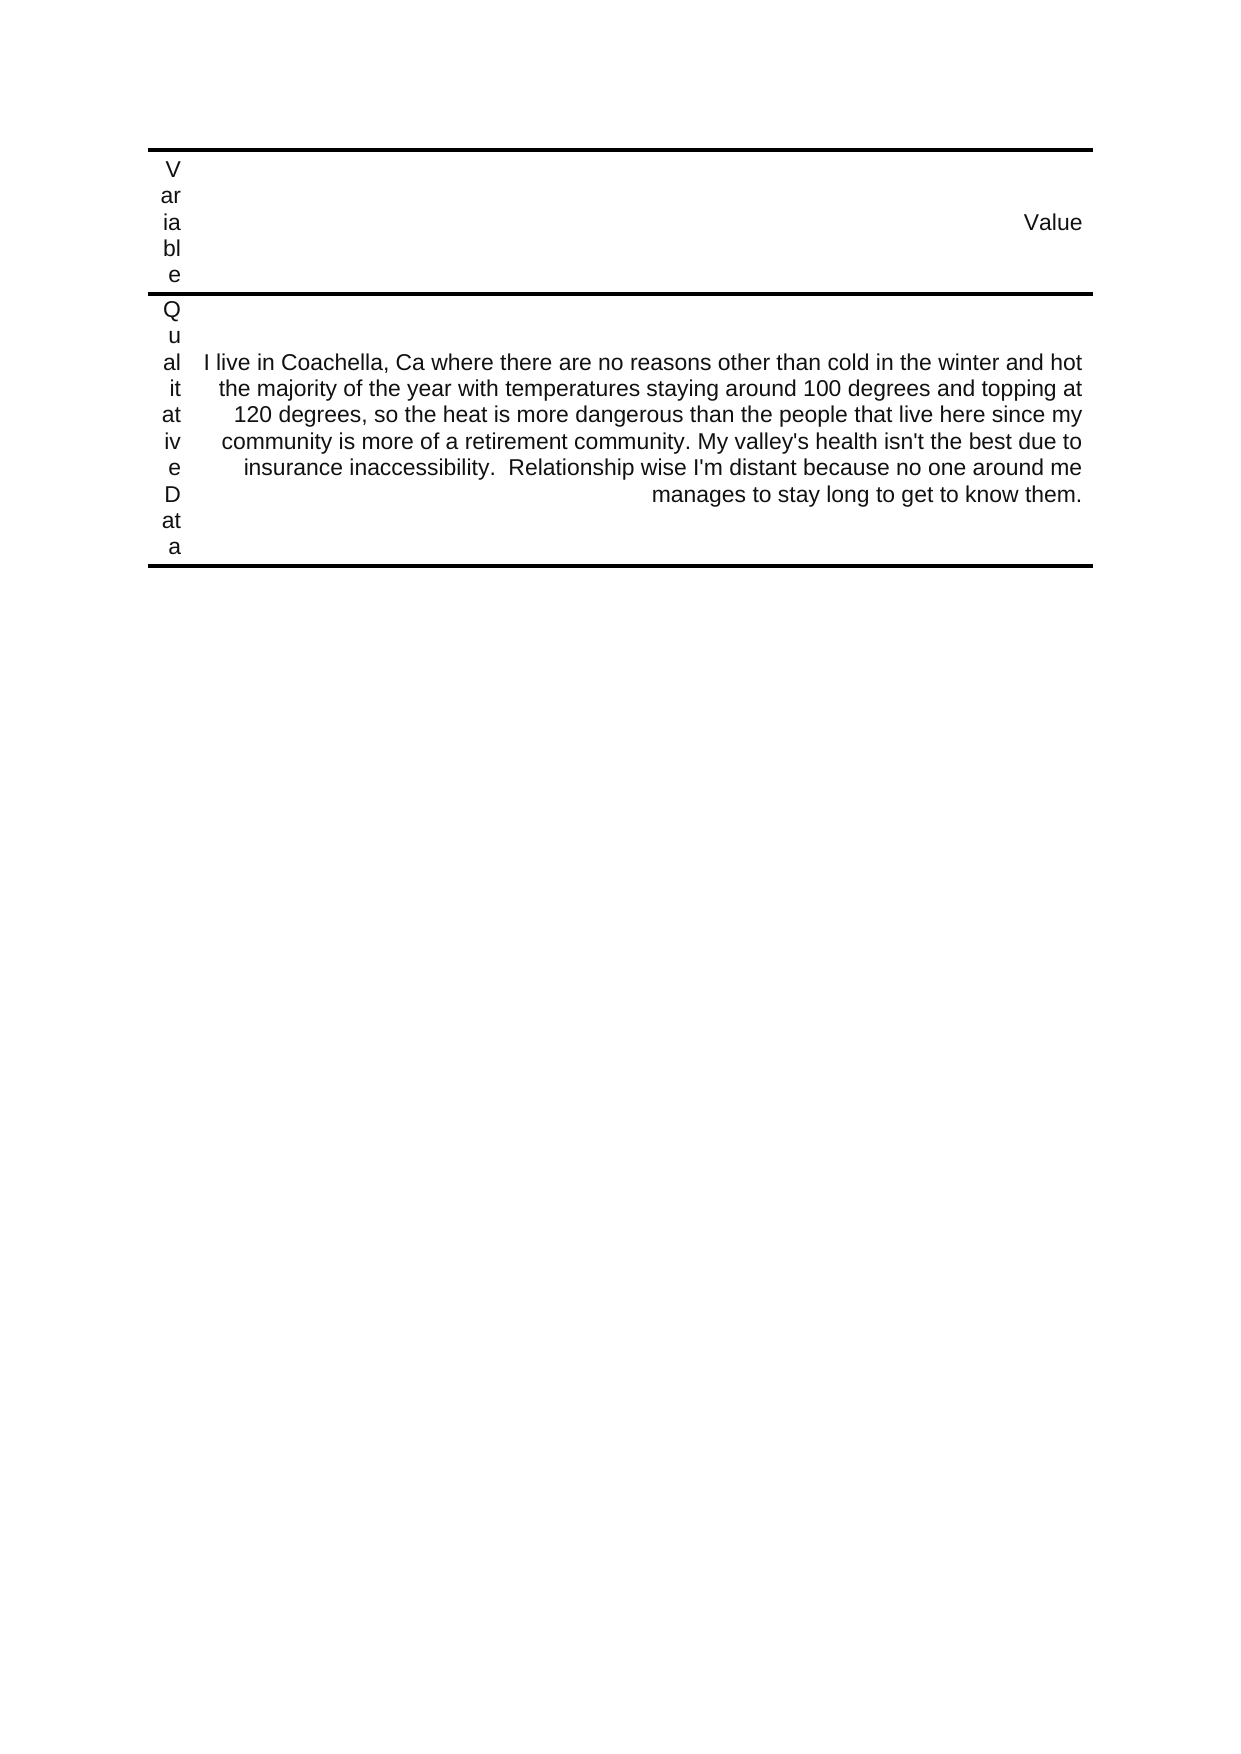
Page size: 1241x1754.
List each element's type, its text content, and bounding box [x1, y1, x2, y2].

table_header Value [191, 152, 1093, 292]
table_header Variable [148, 152, 191, 292]
table_cell Qualitative Data [148, 296, 191, 564]
table_cell I live in Coachella, Ca where there are no reasons other than cold in the winter and hot the majority of the year with temperatures staying around 100 degrees and topping at 120 degrees, so the heat is more dangerous than the people that live here since my community is more of a retirement community. My valley's health isn't the best due to insurance inaccessibility. Relationship wise I'm distant because no one around me manages to stay long to get to know them. [191, 296, 1093, 564]
